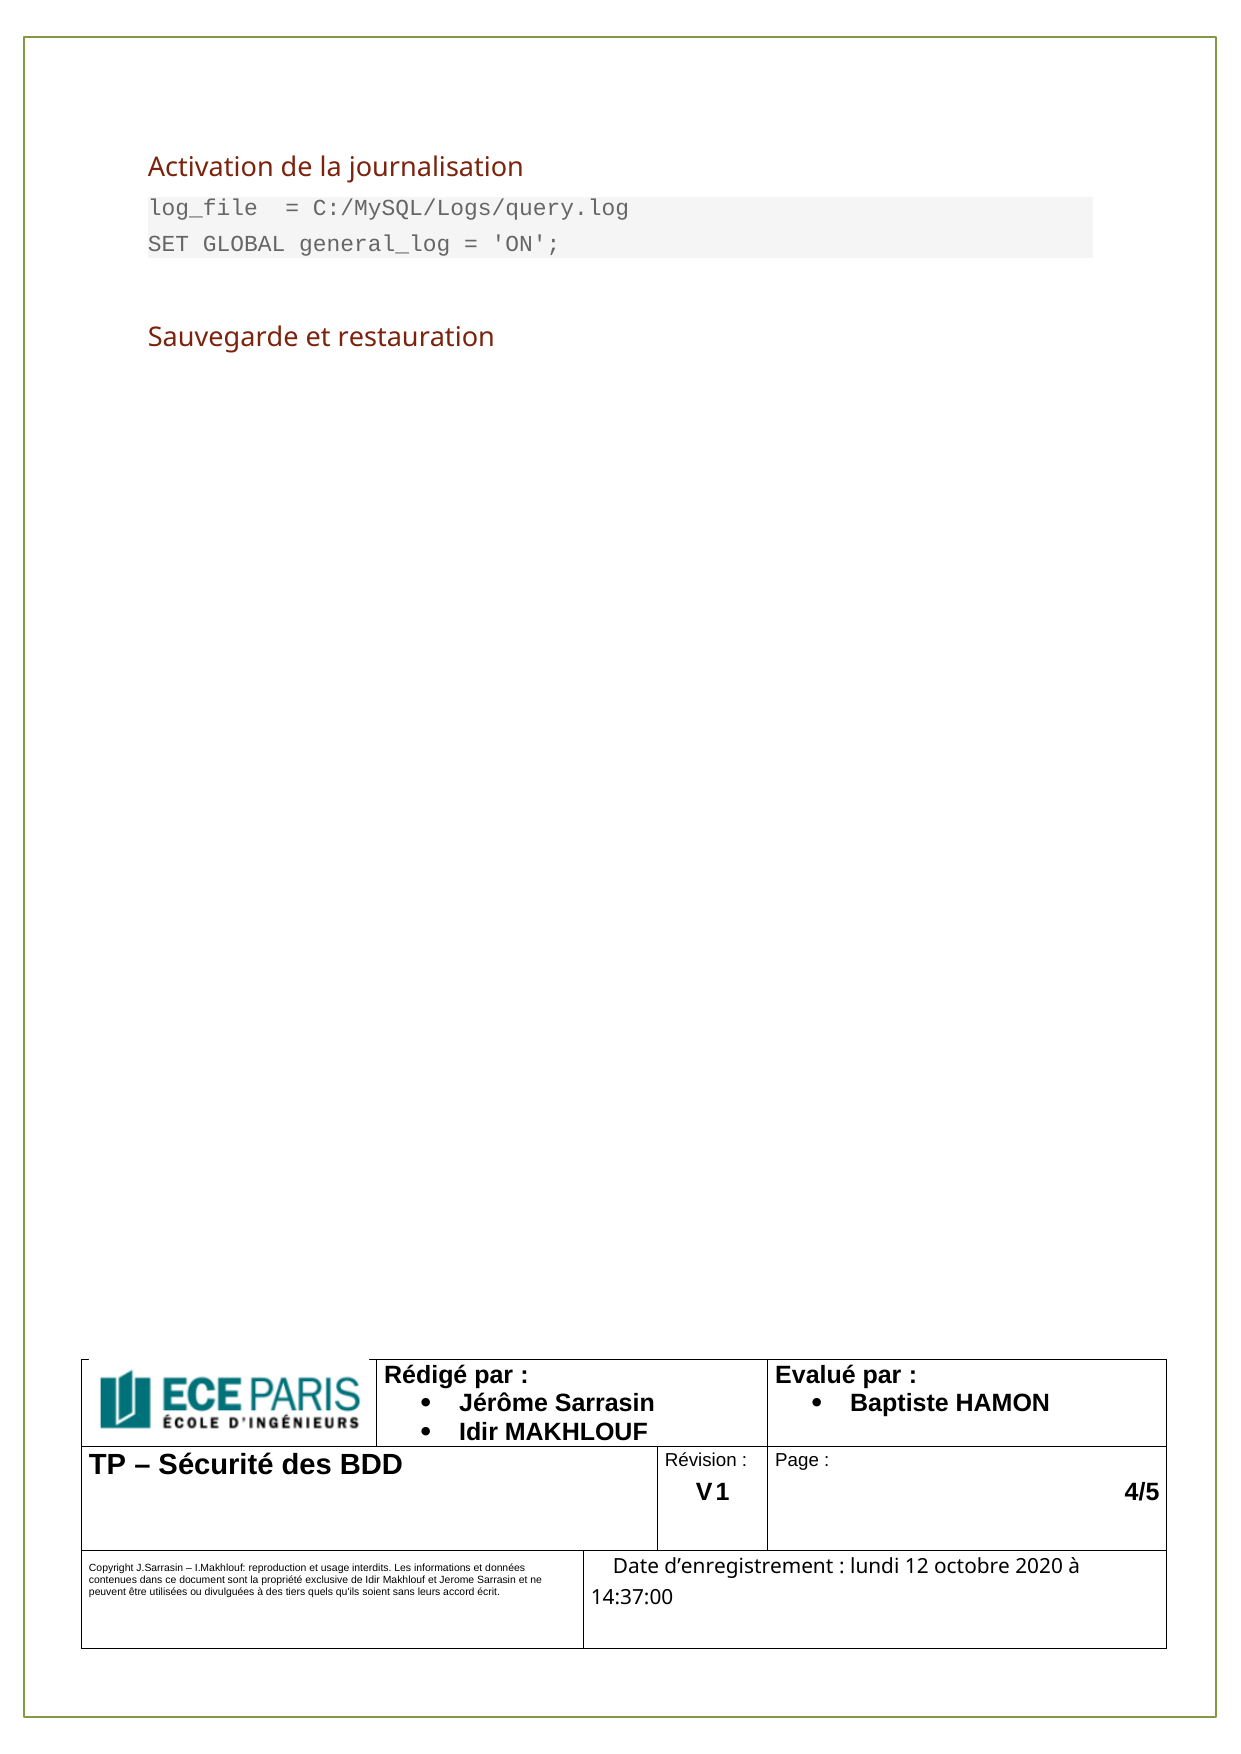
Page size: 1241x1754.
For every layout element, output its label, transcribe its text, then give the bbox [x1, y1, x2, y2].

picture [88, 1359, 370, 1436]
subtitle Activation de la journalisation [148, 148, 1093, 184]
text SET GLOBAL general_log = 'ON'; [148, 232, 1093, 258]
text log_file = C:/MySQL/Logs/query.log [148, 197, 1093, 223]
subtitle Sauvegarde et restauration [148, 318, 1093, 355]
